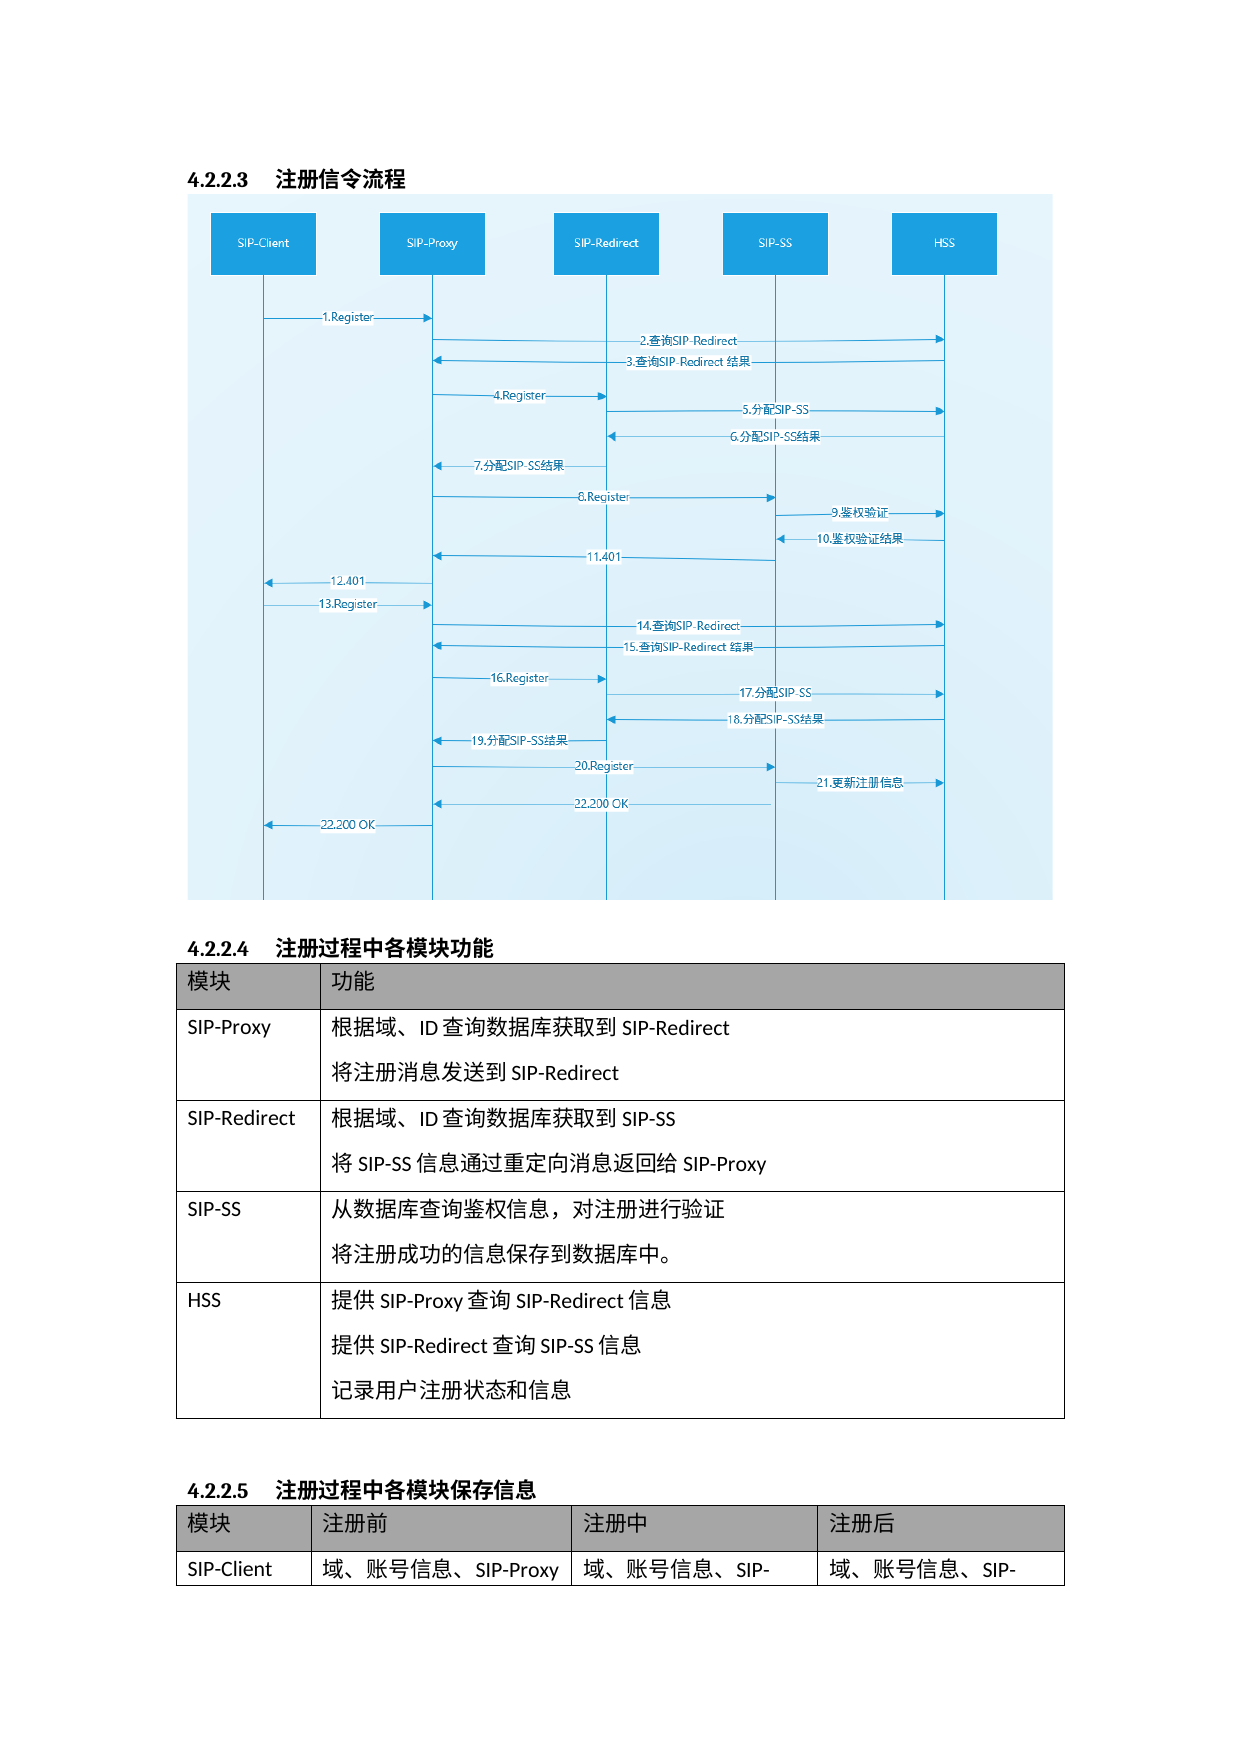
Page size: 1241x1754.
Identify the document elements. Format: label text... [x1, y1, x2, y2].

table_cell 域、账号信息、SIP-Proxy地址 [312, 1552, 571, 1584]
table_cell 根据域、ID查询数据库获取到SIP-Redirect 将注册消息发送到SIP-Redirect [321, 1010, 1064, 1100]
table_header 注册中 [572, 1506, 817, 1551]
subtitle 注册信令流程 [187, 162, 1053, 194]
table_header 注册后 [818, 1506, 1064, 1551]
table_header 注册前 [312, 1506, 571, 1551]
table_cell HSS [177, 1283, 320, 1418]
table_cell SIP-SS [177, 1192, 320, 1282]
table_header 模块 [177, 964, 320, 1009]
table_cell SIP-Redirect [177, 1101, 320, 1191]
subtitle 注册过程中各模块功能 [187, 930, 1053, 963]
table_cell 提供SIP-Proxy查询SIP-Redirect信息 提供SIP-Redirect查询SIP-SS信息 记录用户注册状态和信息 [321, 1283, 1064, 1418]
table_cell 域、账号信息、SIP-Proxy地址 [572, 1552, 817, 1584]
table_header 功能 [321, 964, 1064, 1009]
table_cell SIP-Client [177, 1552, 311, 1584]
table_cell 域、账号信息、SIP-Proxy地址 [818, 1552, 1064, 1584]
picture [187, 194, 1053, 900]
table_cell 从数据库查询鉴权信息，对注册进行验证 将注册成功的信息保存到数据库中。 [321, 1192, 1064, 1282]
table_header 模块 [177, 1506, 311, 1551]
subtitle 注册过程中各模块保存信息 [187, 1472, 1053, 1505]
table_cell 根据域、ID查询数据库获取到SIP-SS 将SIP-SS信息通过重定向消息返回给SIP-Proxy [321, 1101, 1064, 1191]
table_cell SIP-Proxy [177, 1010, 320, 1100]
